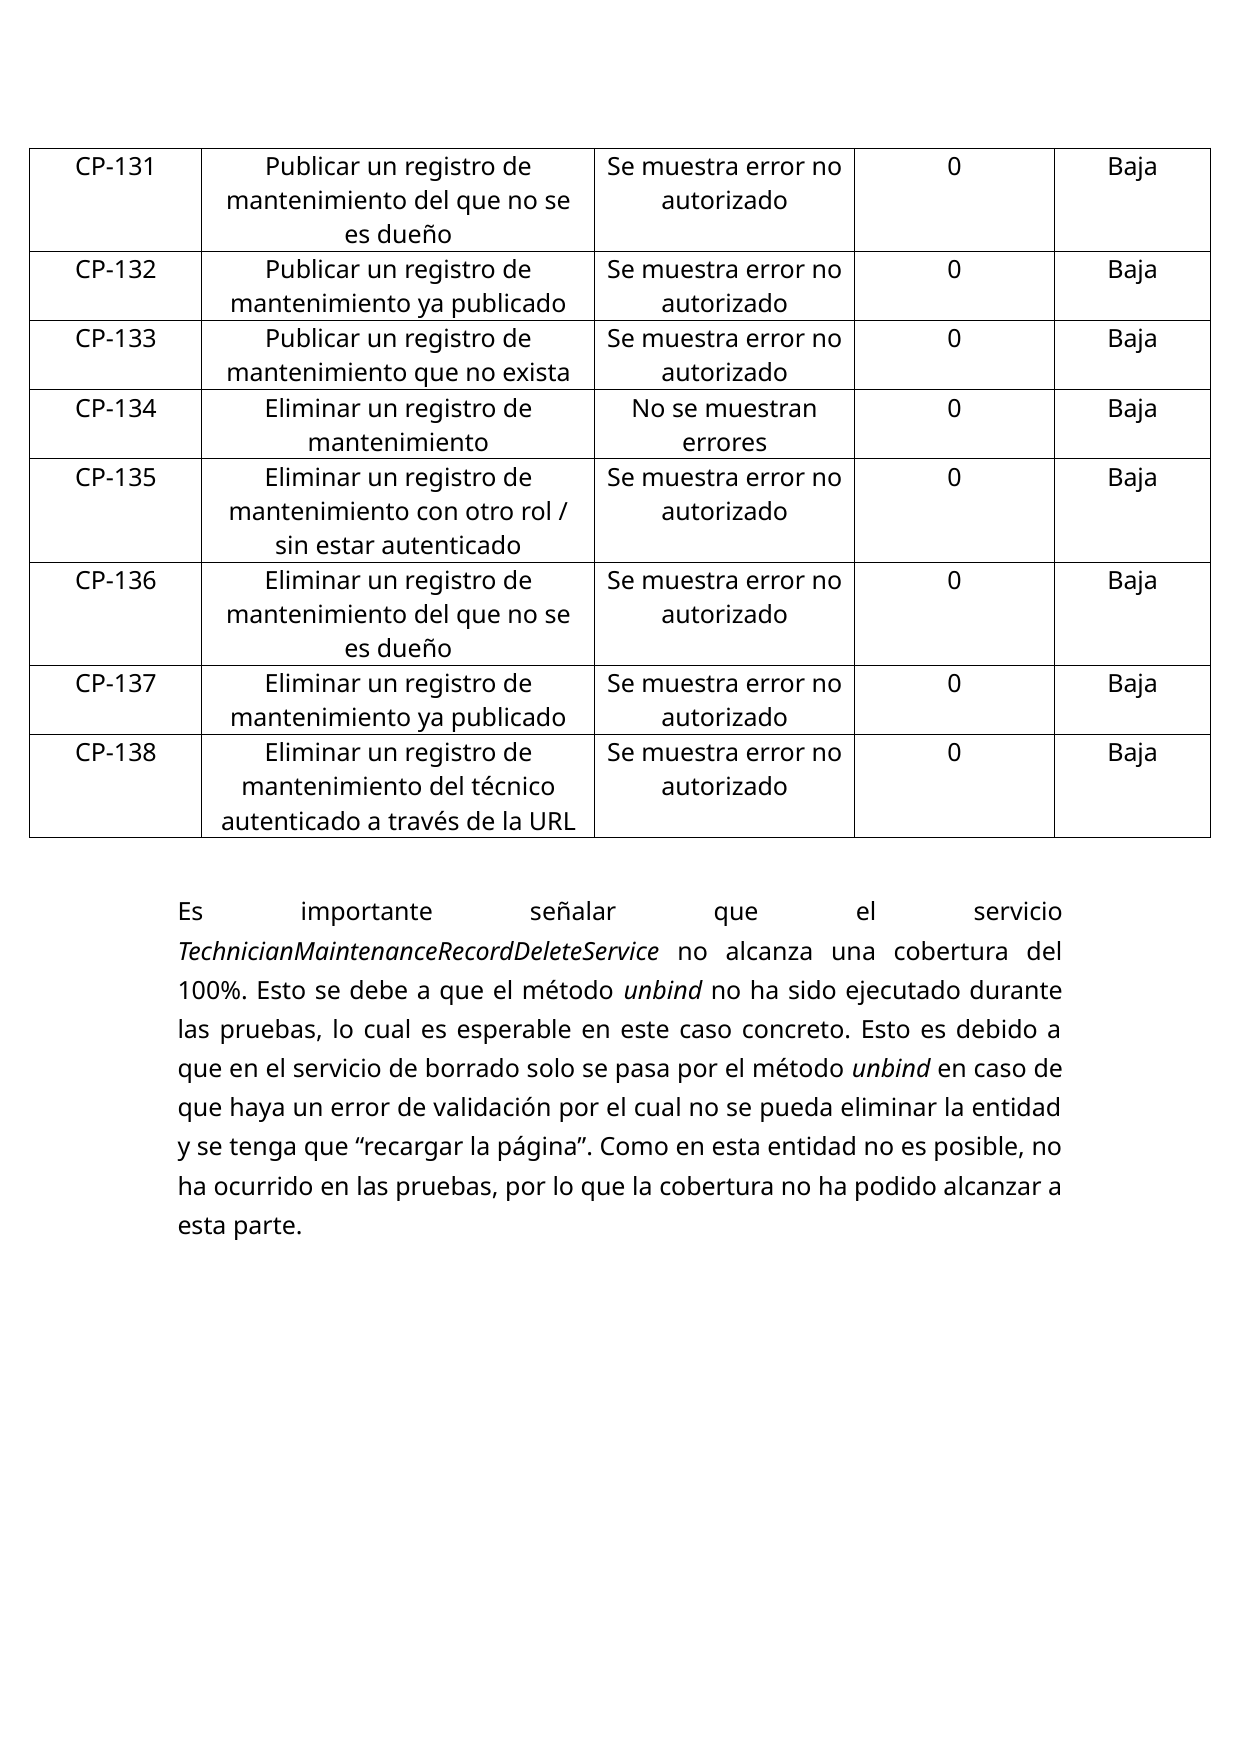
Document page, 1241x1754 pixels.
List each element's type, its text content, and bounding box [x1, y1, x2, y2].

table_cell CP-133 [30, 321, 201, 389]
table_cell Baja [1055, 321, 1210, 389]
table_cell Se muestra error no autorizado [595, 459, 854, 562]
table_cell CP-131 [30, 149, 201, 251]
table_cell CP-137 [30, 666, 201, 734]
table_cell Se muestra error no autorizado [595, 666, 854, 734]
table_cell 0 [855, 321, 1054, 389]
table_cell 0 [855, 252, 1054, 320]
table_cell Publicar un registro de mantenimiento que no exista [202, 321, 594, 389]
table_cell Se muestra error no autorizado [595, 563, 854, 665]
table_cell No se muestran errores [595, 390, 854, 458]
table_cell Baja [1055, 735, 1210, 837]
table_cell Eliminar un registro de mantenimiento con otro rol / sin estar autenticado [202, 459, 594, 562]
table_cell Baja [1055, 390, 1210, 458]
table_cell CP-132 [30, 252, 201, 320]
text Es importante señalar que el servicio TechnicianMaintenanceRecordDeleteService no alcanza una cobertura del 100%. Esto se debe a que el método unbind no ha sido ejecutado durante las pruebas, lo cual es esperable en este caso concreto. Esto es debido a que en el servicio de borrado solo se pasa por el método unbind en caso de que haya un error de validación por el cual no se pueda eliminar la entidad y se tenga que “recargar la página”. Como en esta entidad no es posible, no ha ocurrido en las pruebas, por lo que la cobertura no ha podido alcanzar a esta parte. [177, 894, 1063, 1241]
table_cell Se muestra error no autorizado [595, 321, 854, 389]
table_cell 0 [855, 390, 1054, 458]
table_cell 0 [855, 459, 1054, 562]
table_cell 0 [855, 149, 1054, 251]
table_cell Eliminar un registro de mantenimiento ya publicado [202, 666, 594, 734]
table_cell 0 [855, 666, 1054, 734]
table_cell Baja [1055, 252, 1210, 320]
table_cell 0 [855, 563, 1054, 665]
table_cell 0 [855, 735, 1054, 837]
table_cell Baja [1055, 459, 1210, 562]
table_cell CP-136 [30, 563, 201, 665]
table_cell CP-135 [30, 459, 201, 562]
table_cell Eliminar un registro de mantenimiento del técnico autenticado a través de la URL [202, 735, 594, 837]
table_cell Se muestra error no autorizado [595, 252, 854, 320]
table_cell Se muestra error no autorizado [595, 735, 854, 837]
table_cell CP-134 [30, 390, 201, 458]
table_cell Publicar un registro de mantenimiento del que no se es dueño [202, 149, 594, 251]
table_cell Baja [1055, 149, 1210, 251]
table_cell Eliminar un registro de mantenimiento del que no se es dueño [202, 563, 594, 665]
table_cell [595, 149, 854, 251]
table_cell Eliminar un registro de mantenimiento [202, 390, 594, 458]
table_cell Publicar un registro de mantenimiento ya publicado [202, 252, 594, 320]
table_cell Baja [1055, 666, 1210, 734]
table_cell Baja [1055, 563, 1210, 665]
table_cell CP-138 [30, 735, 201, 837]
